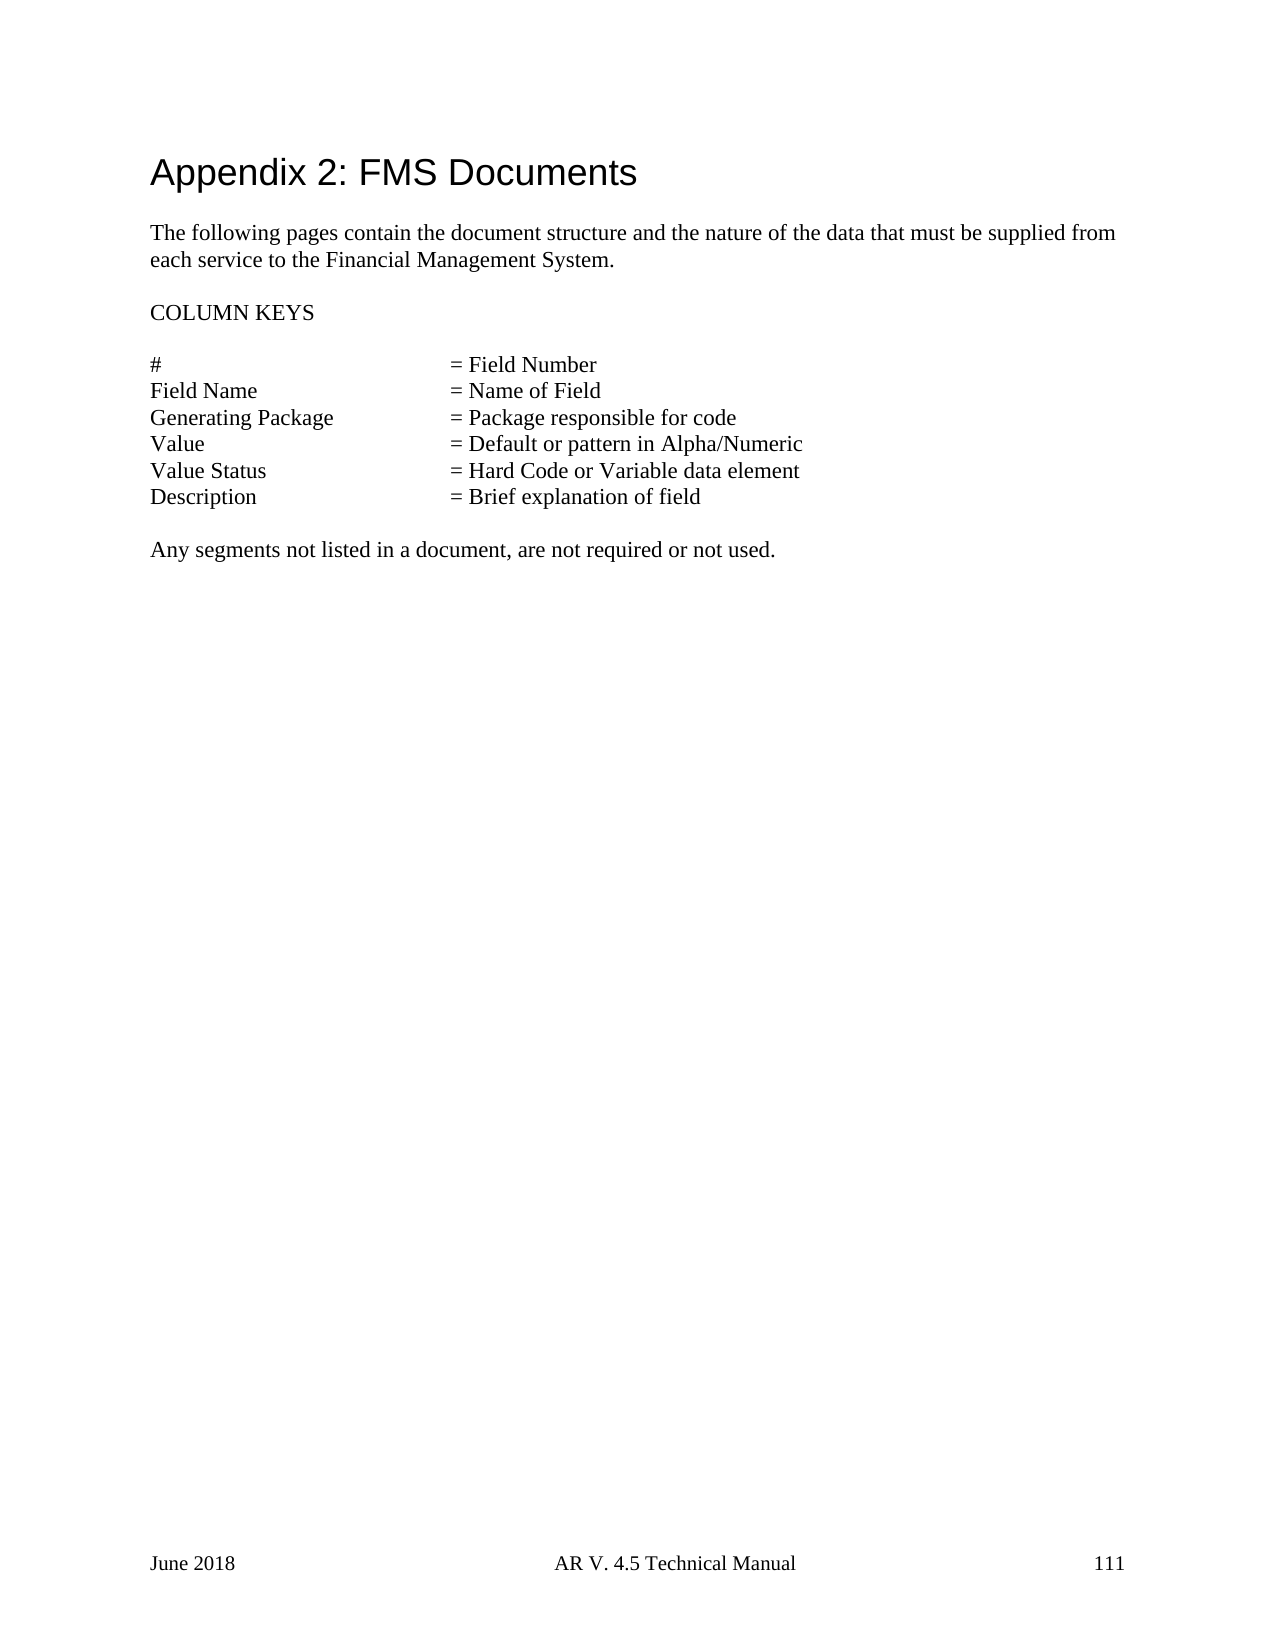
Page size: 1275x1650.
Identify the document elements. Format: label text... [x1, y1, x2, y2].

text Value Status = Hard Code or Variable data element [150, 457, 1125, 483]
text COLUMN KEYS [150, 298, 1125, 325]
text # = Field Number [150, 351, 1125, 378]
text Field Name = Name of Field [150, 378, 1125, 404]
text Any segments not listed in a document, are not required or not used. [150, 536, 1125, 562]
text Value = Default or pattern in Alpha/Numeric [150, 430, 1125, 457]
text Description = Brief explanation of field [150, 483, 1125, 509]
text The following pages contain the document structure and the nature of the data that must be supplied from each service to the Financial Management System. [150, 219, 1125, 272]
text Generating Package = Package responsible for code [150, 404, 1125, 430]
subtitle Appendix 2: FMS Documents [150, 150, 1125, 193]
